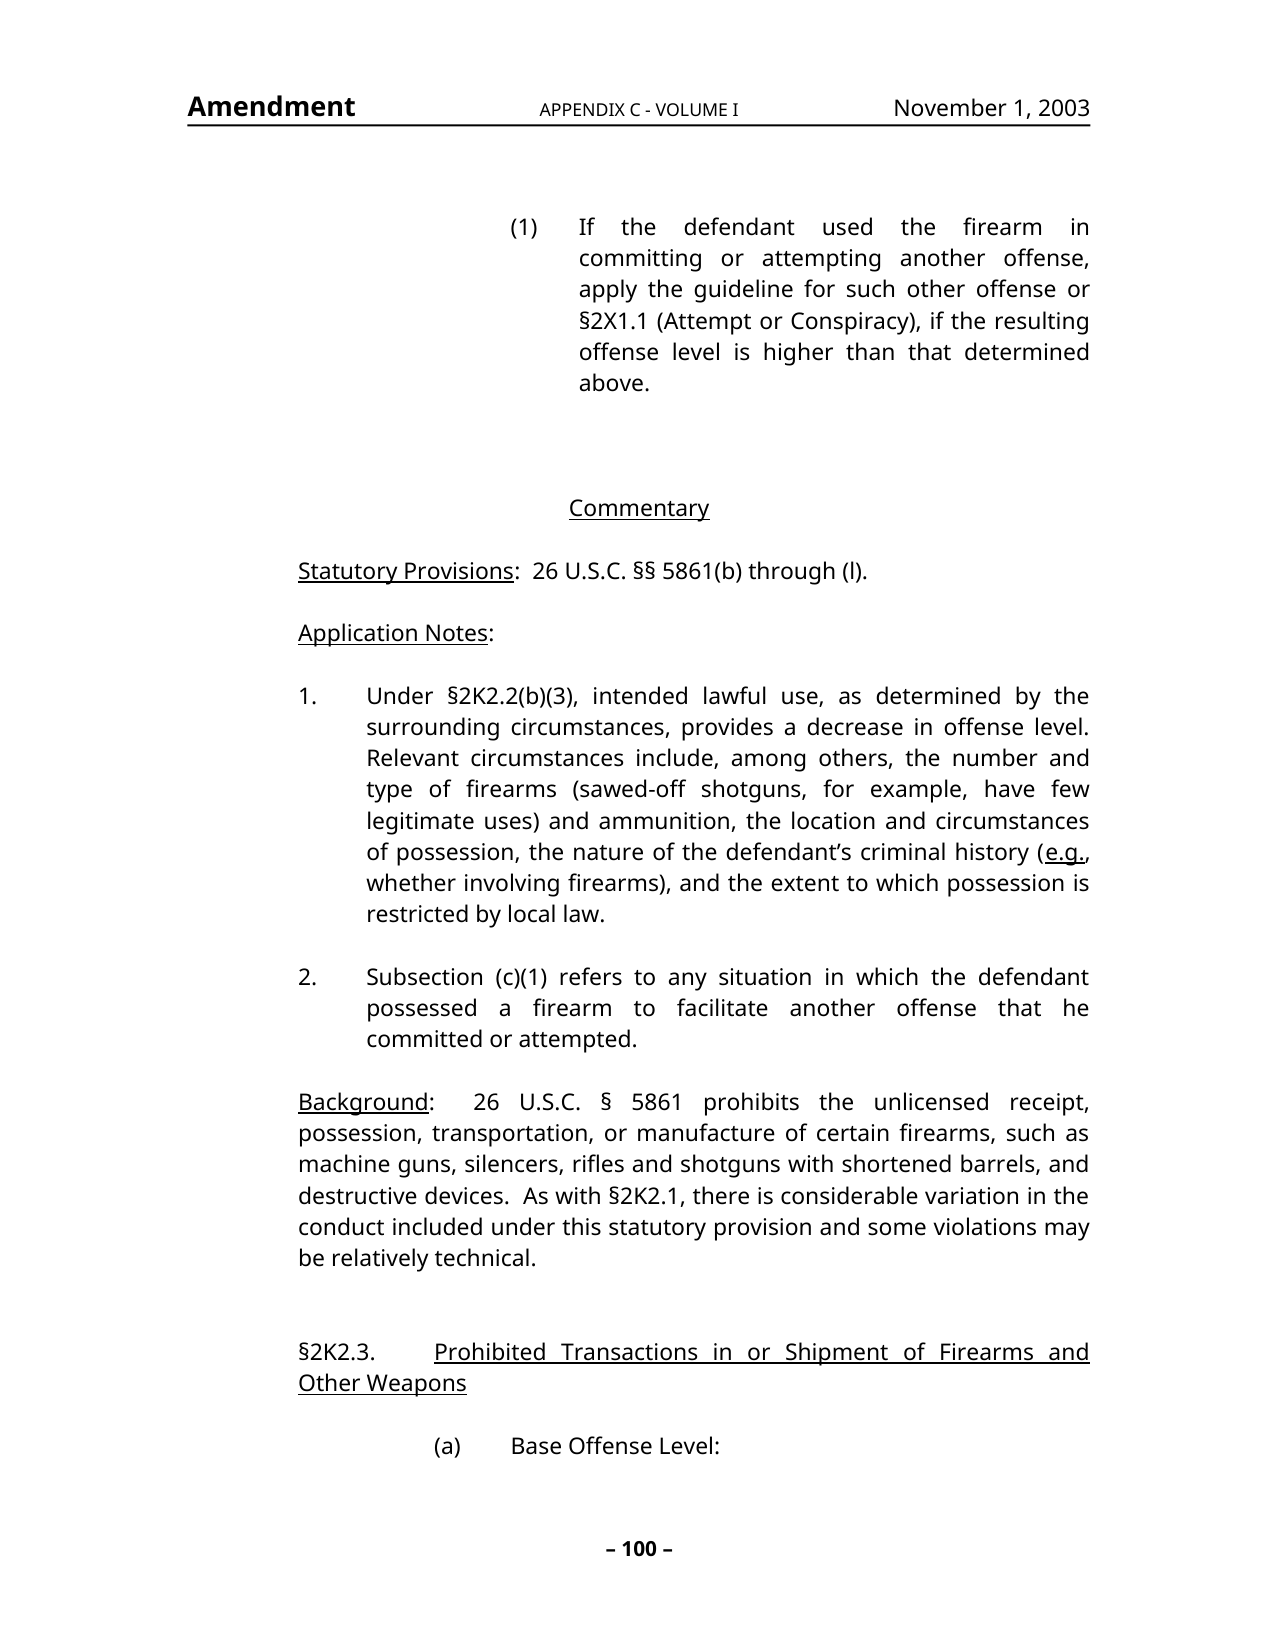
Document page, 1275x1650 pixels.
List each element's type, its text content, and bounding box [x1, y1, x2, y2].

text Commentary [187, 492, 1091, 523]
text Background: 26 U.S.C. § 5861 prohibits the unlicensed receipt, possession, transportation, or manufacture of certain firearms, such as machine guns, silencers, rifles and shotguns with shortened barrels, and destructive devices. As with §2K2.1, there is considerable variation in the conduct included under this statutory provision and some violations may be relatively technical. [298, 1086, 1091, 1273]
text 1. Under §2K2.2(b)(3), intended lawful use, as determined by the surrounding circumstances, provides a decrease in offense level. Relevant circumstances include, among others, the number and type of firearms (sawed-off shotguns, for example, have few legitimate uses) and ammunition, the location and circumstances of possession, the nature of the defendant’s criminal history (e.g., whether involving firearms), and the extent to which possession is restricted by local law. [298, 680, 1091, 930]
text (a) Base Offense Level: [298, 1430, 1091, 1461]
text §2K2.3. Prohibited Transactions in or Shipment of Firearms and Other Weapons [298, 1336, 1091, 1398]
text Application Notes: [298, 617, 1091, 648]
text Statutory Provisions: 26 U.S.C. §§ 5861(b) through (l). [298, 555, 1091, 586]
text (1) If the defendant used the firearm in committing or attempting another offense, apply the guideline for such other offense or §2X1.1 (Attempt or Conspiracy), if the resulting offense level is higher than that determined above. [510, 211, 1091, 398]
text 2. Subsection (c)(1) refers to any situation in which the defendant possessed a firearm to facilitate another offense that he committed or attempted. [298, 961, 1091, 1055]
